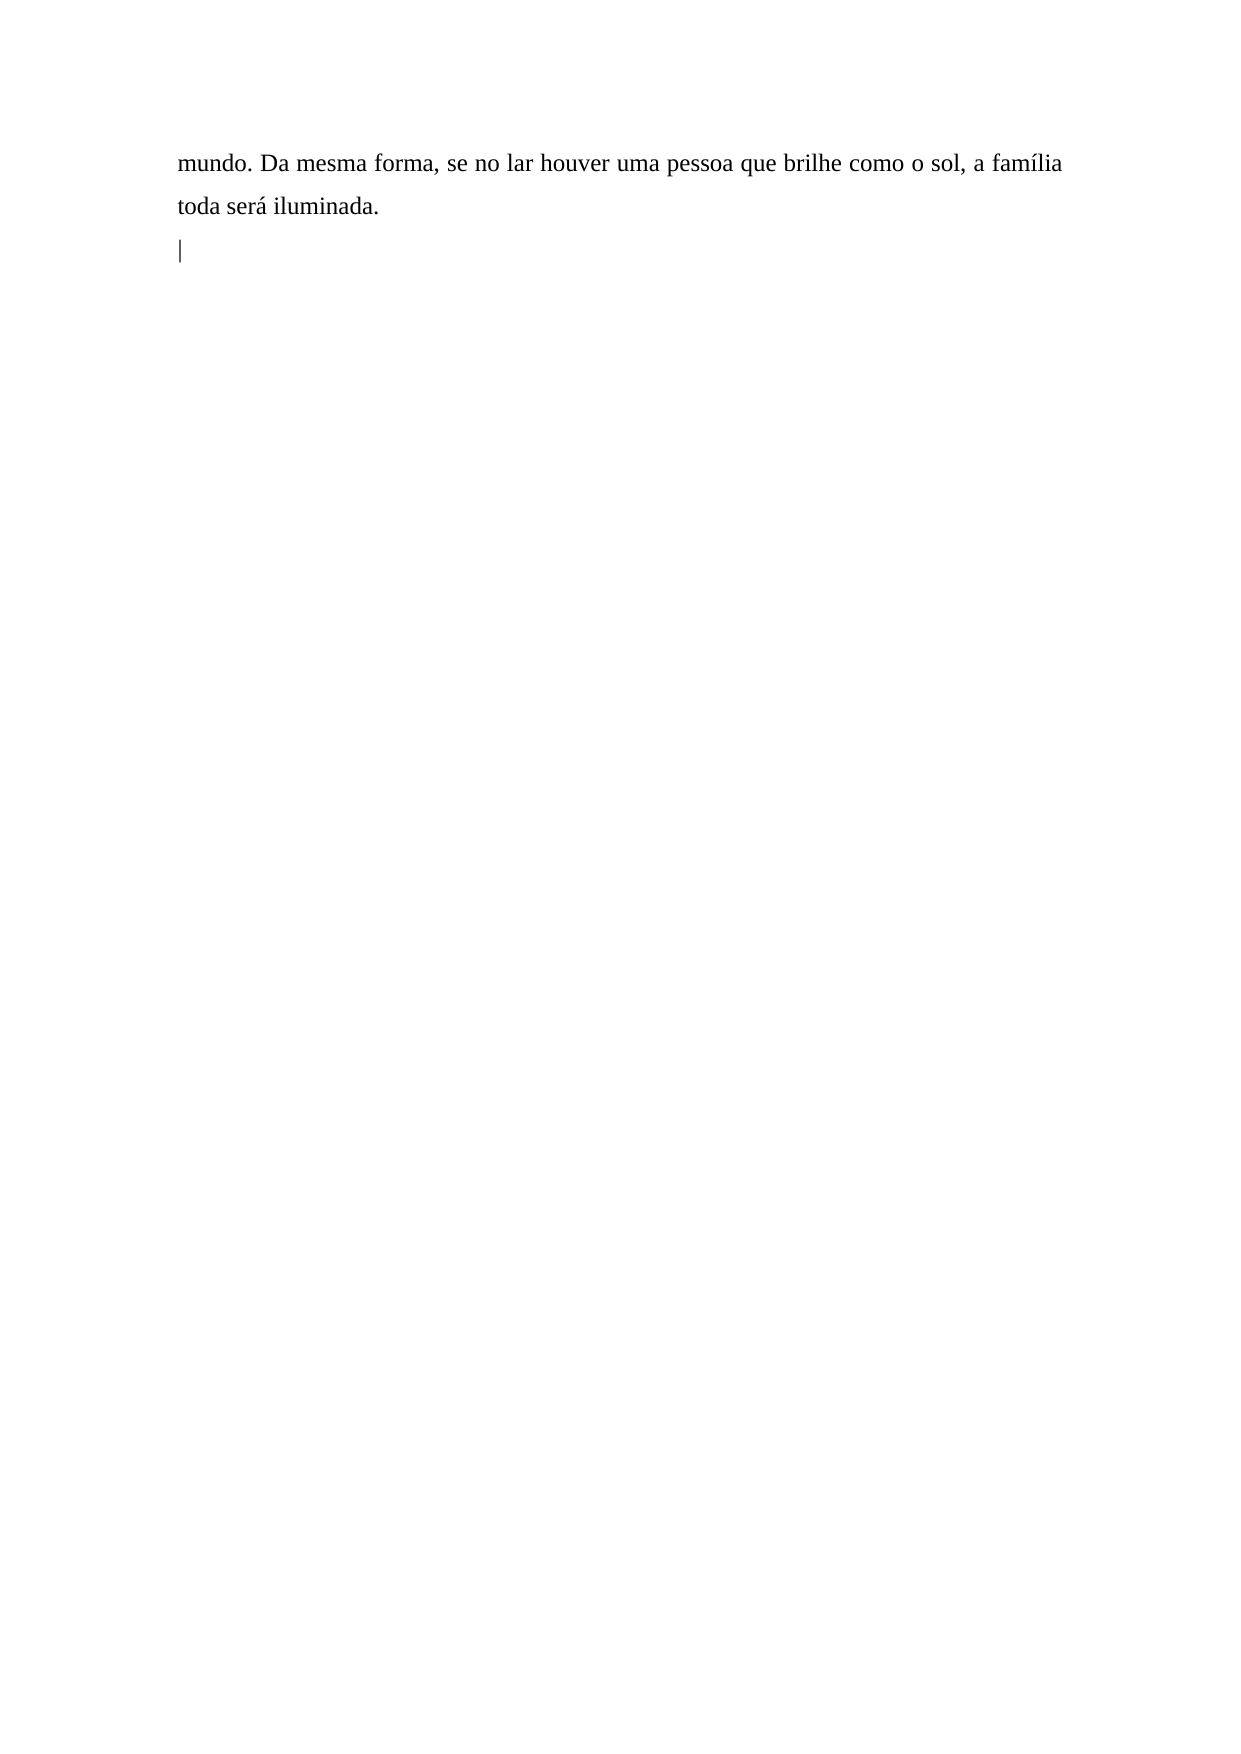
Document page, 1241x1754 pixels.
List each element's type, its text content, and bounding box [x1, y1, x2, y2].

text | [177, 234, 1063, 263]
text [177, 148, 1063, 219]
